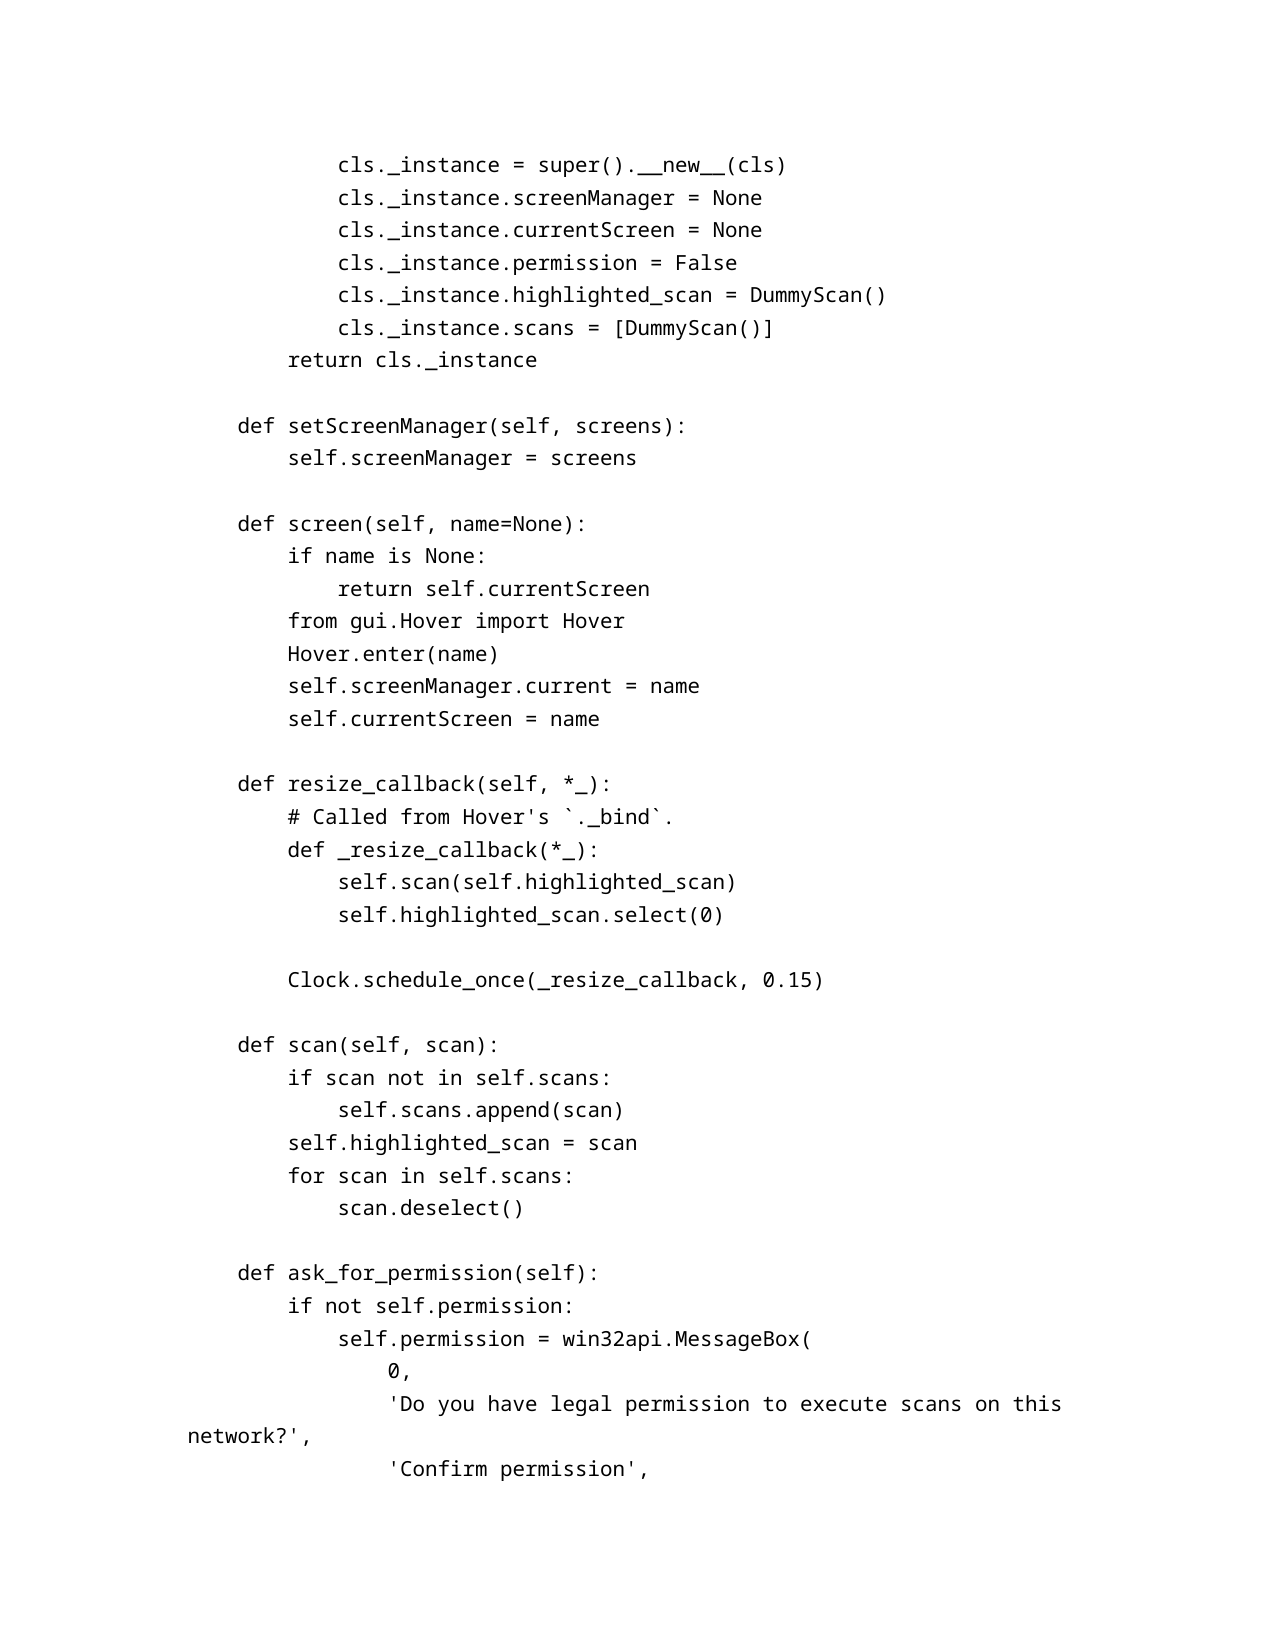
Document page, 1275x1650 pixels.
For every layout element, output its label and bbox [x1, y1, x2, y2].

text [187, 150, 1087, 1483]
